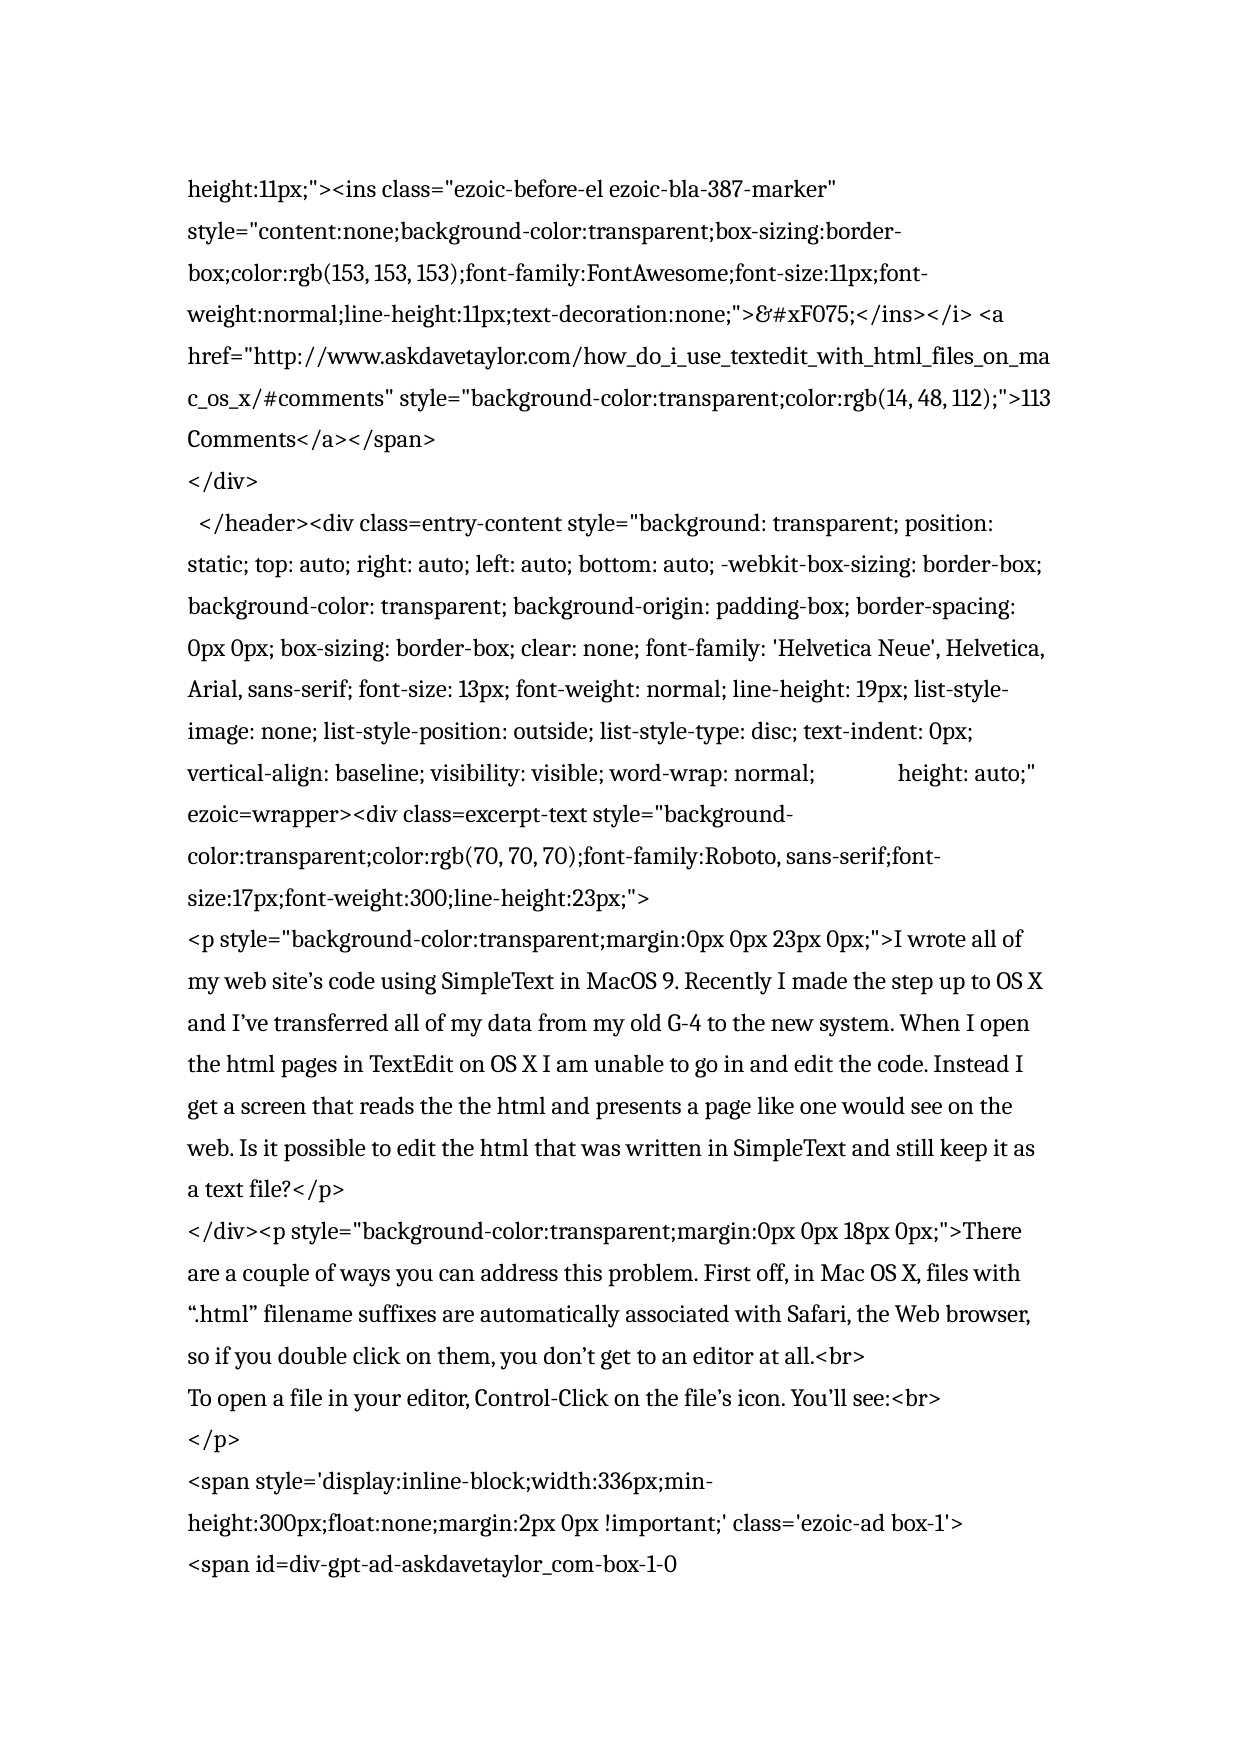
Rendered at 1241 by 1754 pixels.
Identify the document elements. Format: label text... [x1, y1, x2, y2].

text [187, 1544, 1053, 1585]
text </p> [187, 1419, 1053, 1460]
text </div><p style="background-color:transparent;margin:0px 0px 18px 0px;">There are a couple of ways you can address this problem. First off, in Mac OS X, files with “.html” filename suffixes are automatically associated with Safari, the Web browser, so if you double click on them, you don’t get to an editor at all.<br> [187, 1210, 1053, 1377]
text </div> [187, 460, 1053, 502]
text </header><div class=entry-content style="background: transparent; position: static; top: auto; right: auto; left: auto; bottom: auto; -webkit-box-sizing: border-box; background-color: transparent; background-origin: padding-box; border-spacing: 0px 0px; box-sizing: border-box; clear: none; font-family: 'Helvetica Neue', Helvetica, Arial, sans-serif; font-size: 13px; font-weight: normal; line-height: 19px; list-style-image: none; list-style-position: outside; list-style-type: disc; text-indent: 0px; vertical-align: baseline; visibility: visible; word-wrap: normal; height: auto;" ezoic=wrapper><div class=excerpt-text style="background-color:transparent;color:rgb(70, 70, 70);font-family:Roboto, sans-serif;font-size:17px;font-weight:300;line-height:23px;"> [187, 502, 1053, 919]
text <span style='display:inline-block;width:336px;min-height:300px;float:none;margin:2px 0px !important;' class='ezoic-ad box-1'> [187, 1460, 1053, 1544]
text <p style="background-color:transparent;margin:0px 0px 23px 0px;">I wrote all of my web site’s code using SimpleText in MacOS 9. Recently I made the step up to OS X and I’ve transferred all of my data from my old G-4 to the new system. When I open the html pages in TextEdit on OS X I am unable to go in and edit the code. Instead I get a screen that reads the the html and presents a page like one would see on the web. Is it possible to edit the html that was written in SimpleText and still keep it as a text file?</p> [187, 919, 1053, 1210]
text To open a file in your editor, Control-Click on the file’s icon. You’ll see:<br> [187, 1377, 1053, 1419]
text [187, 169, 1053, 460]
